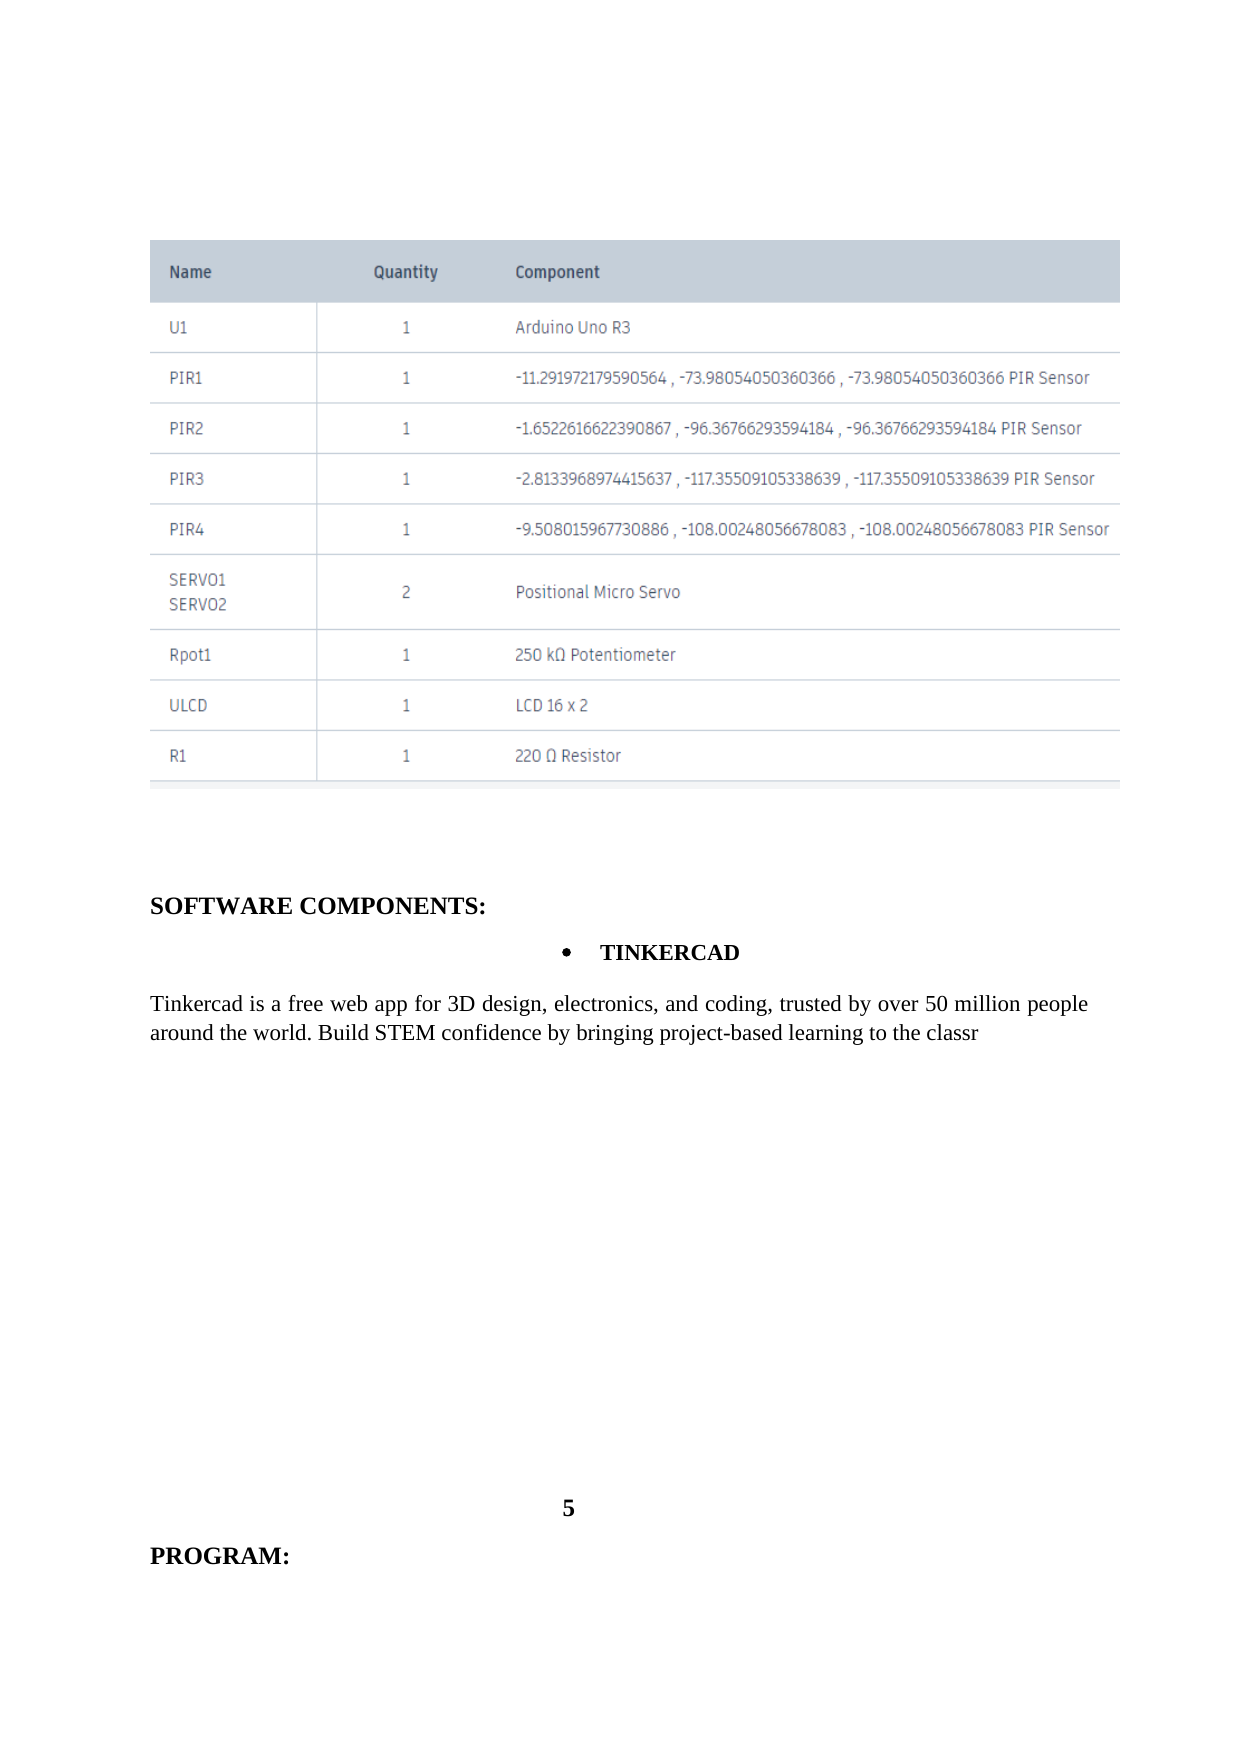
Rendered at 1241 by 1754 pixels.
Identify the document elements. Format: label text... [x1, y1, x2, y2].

list TINKERCAD [562, 939, 1090, 965]
text 5 [150, 1493, 1090, 1522]
picture [150, 240, 1120, 789]
text Tinkercad is a free web app for 3D design, electronics, and coding, trusted by over 50 million people around the world. Build STEM confidence by bringing project-based learning to the classr [150, 990, 1090, 1045]
text PROGRAM: [150, 1541, 1090, 1569]
text SOFTWARE COMPONENTS: [150, 891, 1090, 920]
